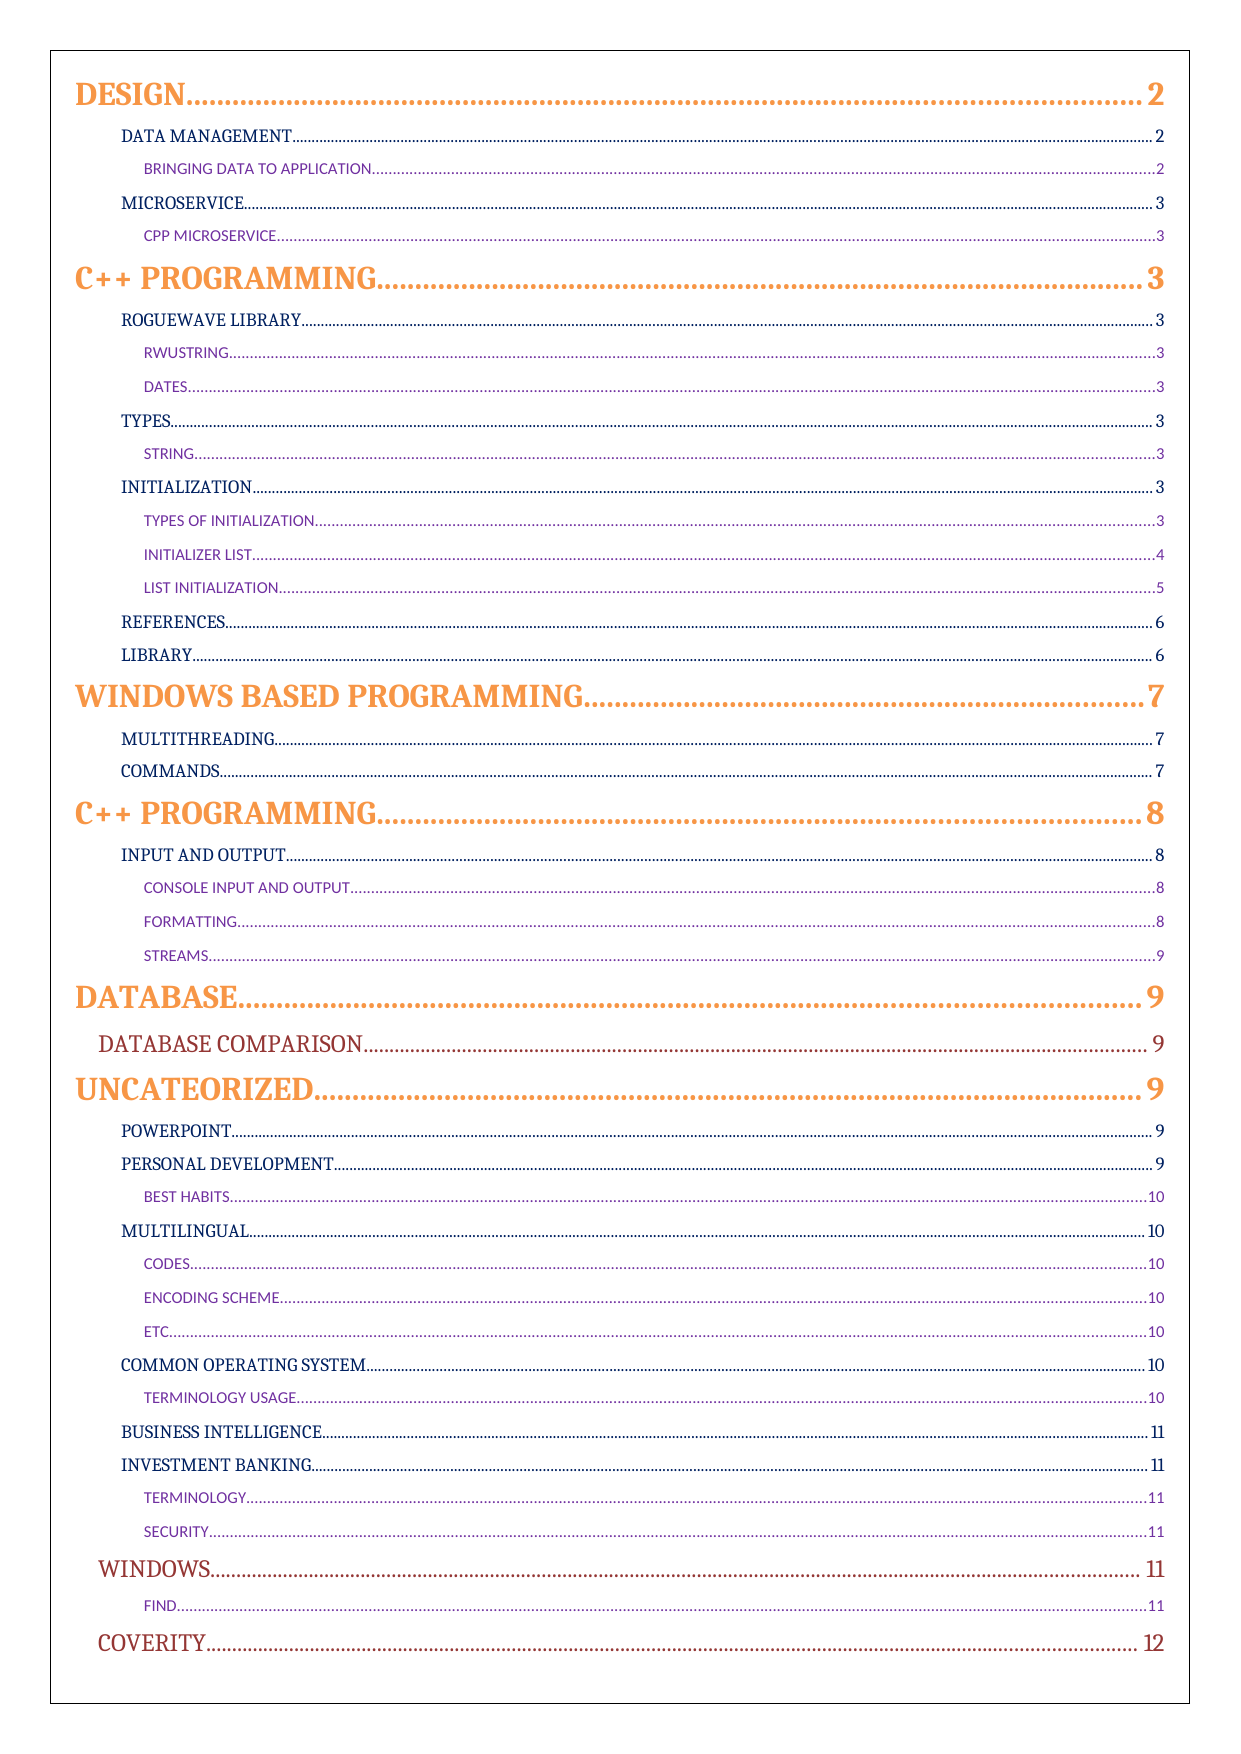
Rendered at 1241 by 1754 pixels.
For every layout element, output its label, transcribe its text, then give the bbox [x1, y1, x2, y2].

text DATA MANAGEMENT 2 [121, 126, 1165, 147]
text DATABASE COMPARISON 9 [98, 1029, 1165, 1058]
text ETC 10 [144, 1321, 1165, 1341]
text CONSOLE INPUT AND OUTPUT 8 [144, 878, 1165, 898]
text RWUString 3 [144, 343, 1165, 363]
text COMMANDS 7 [121, 761, 1165, 783]
text Streams 9 [144, 945, 1165, 966]
text MICROSERVICE 3 [121, 192, 1165, 214]
text COVERITY 12 [98, 1629, 1165, 1658]
text Types of initialization 3 [144, 510, 1165, 530]
text List Initialization 5 [144, 578, 1165, 598]
text C++ PROGRAMMING 3 [75, 259, 1165, 297]
text TERMINOLOGY 11 [144, 1488, 1165, 1508]
text WINDOWS 11 [98, 1555, 1165, 1584]
text Multithreading 7 [121, 728, 1165, 749]
text cpp Microservice 3 [144, 225, 1165, 246]
text POWERPOINT 9 [121, 1121, 1165, 1142]
text TERMINOLOGY USAGE 10 [144, 1388, 1165, 1408]
text ROGUEWAVE LIBRARY 3 [121, 310, 1165, 331]
text INPUT AND OUTPUT 8 [121, 845, 1165, 866]
text WINDOWS BASED PROGRAMMING 7 [75, 677, 1165, 716]
text COMMON OPERATING SYSTEM 10 [121, 1355, 1165, 1376]
text BRINGING DATA TO APPLICATIOn 2 [144, 159, 1165, 179]
text INITIALIZATION 3 [121, 477, 1165, 499]
text String 3 [144, 443, 1165, 464]
text Initializer list 4 [144, 544, 1165, 564]
text SECURITY 11 [144, 1521, 1165, 1542]
text PERSONAL DEVELOPMENT 9 [121, 1154, 1165, 1175]
text DESIGN 2 [75, 75, 1165, 113]
text LIBRARY 6 [121, 644, 1165, 666]
text Codes 10 [144, 1253, 1165, 1274]
text FORMATTING 8 [144, 911, 1165, 932]
text ENCODING SCHEME 10 [144, 1287, 1165, 1308]
text MULTILINGUAL 10 [121, 1221, 1165, 1242]
text Find 11 [144, 1596, 1165, 1616]
text BUSINESS INTELLIGENCE 11 [121, 1422, 1165, 1443]
text TYPES 3 [121, 410, 1165, 432]
text C++ PROGRAMMING 8 [75, 794, 1165, 832]
text INVESTMENT BANKING 11 [121, 1454, 1165, 1476]
text BEST HABITS 10 [144, 1187, 1165, 1207]
text UNCATEORIZED 9 [75, 1070, 1165, 1108]
text Dates 3 [144, 377, 1165, 397]
text DATABASE 9 [75, 979, 1165, 1017]
text References 6 [121, 611, 1165, 633]
